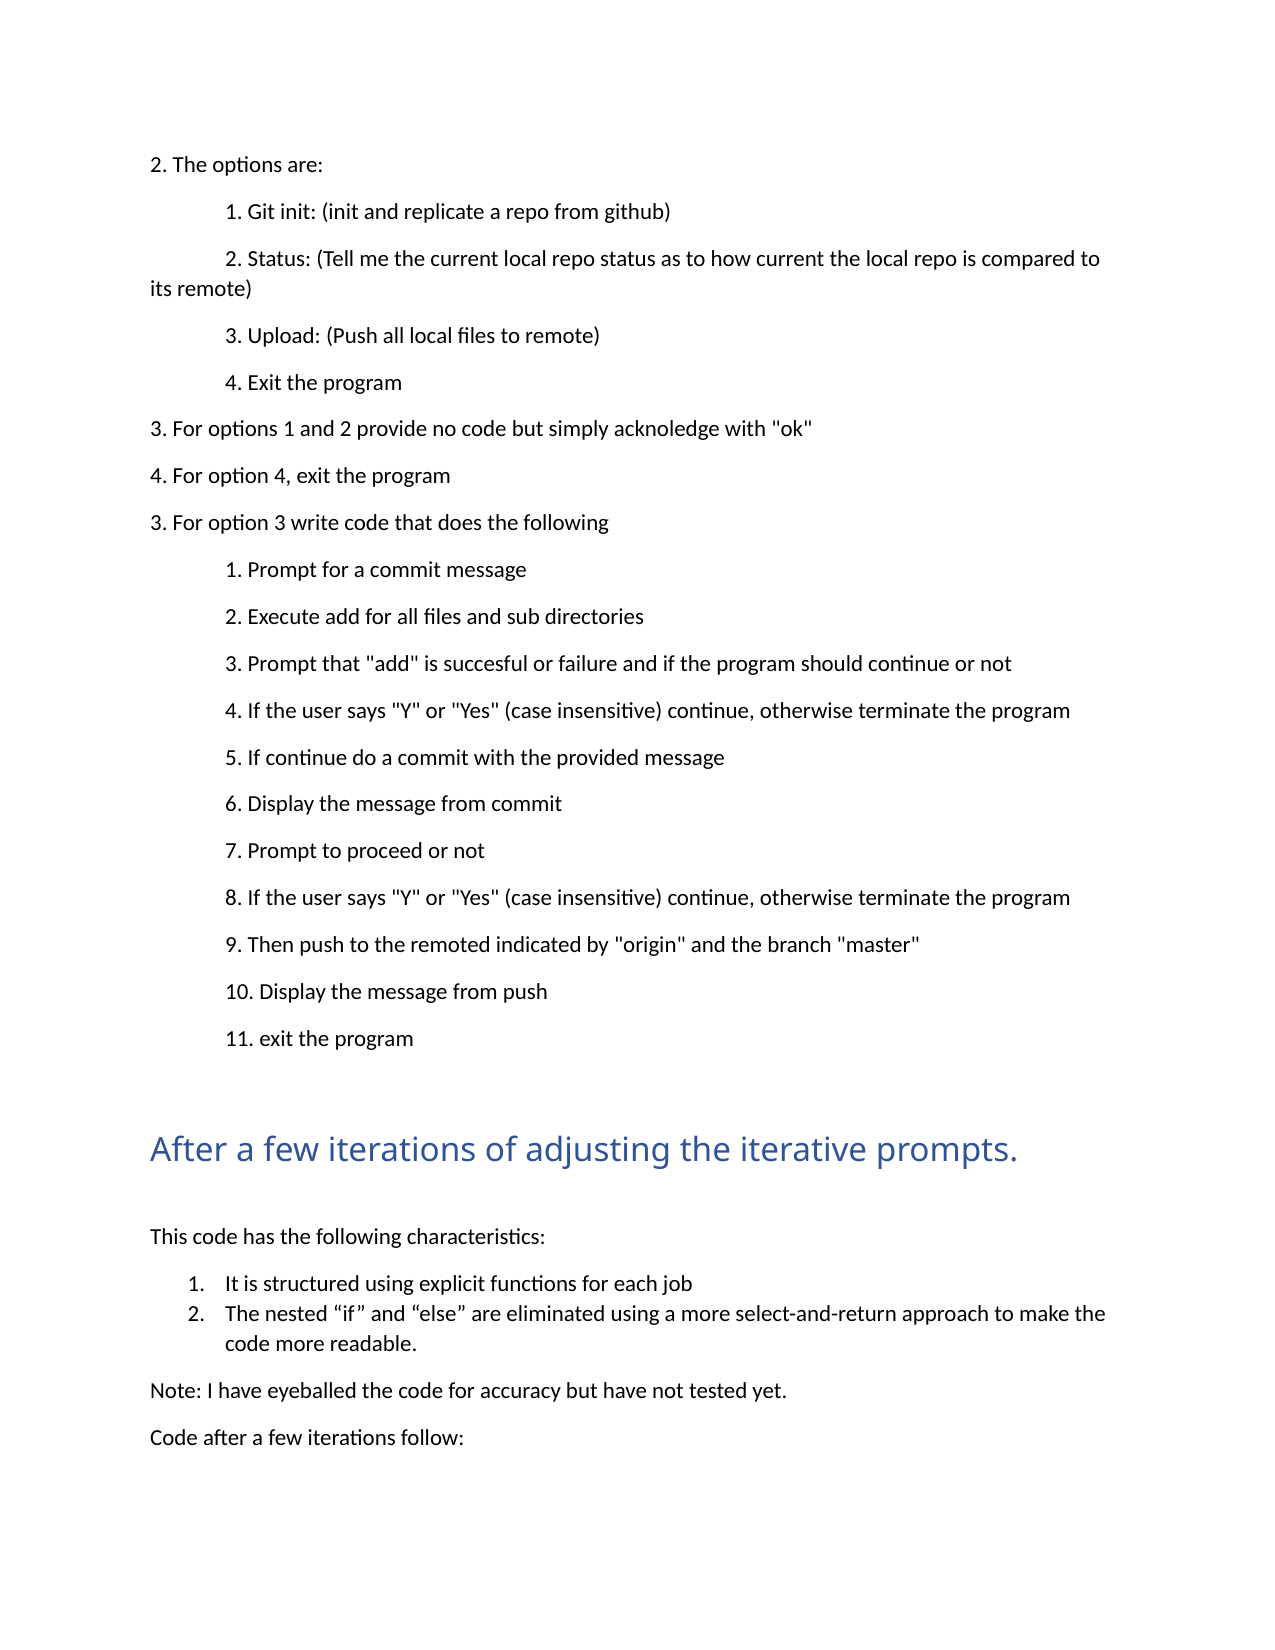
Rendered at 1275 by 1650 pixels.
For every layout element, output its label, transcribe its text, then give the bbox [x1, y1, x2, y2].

text 3. Upload: (Push all local files to remote) [150, 321, 1125, 349]
text 4. Exit the program [150, 368, 1125, 396]
text 4. For option 4, exit the program [150, 461, 1125, 489]
text 3. For options 1 and 2 provide no code but simply acknoledge with "ok" [150, 414, 1125, 443]
list The nested “if” and “else” are eliminated using a more select-and-return approach to make the code more readable. [187, 1299, 1125, 1357]
text 10. Display the message from push [150, 977, 1125, 1005]
text 2. The options are: [150, 150, 1125, 178]
text Note: I have eyeballed the code for accuracy but have not tested yet. [150, 1376, 1125, 1404]
text 2. Status: (Tell me the current local repo status as to how current the local repo is compared to its remote) [150, 244, 1125, 302]
text 4. If the user says "Y" or "Yes" (case insensitive) continue, otherwise terminate the program [150, 696, 1125, 724]
text 11. exit the program [150, 1024, 1125, 1052]
text 9. Then push to the remoted indicated by "origin" and the branch "master" [150, 930, 1125, 958]
text Code after a few iterations follow: [150, 1423, 1125, 1451]
list It is structured using explicit functions for each job [187, 1269, 1125, 1297]
text 3. For option 3 write code that does the following [150, 508, 1125, 536]
text 1. Prompt for a commit message [150, 555, 1125, 583]
text 3. Prompt that "add" is succesful or failure and if the program should continue or not [150, 649, 1125, 677]
text 8. If the user says "Y" or "Yes" (case insensitive) continue, otherwise terminate the program [150, 883, 1125, 911]
text 7. Prompt to proceed or not [150, 836, 1125, 864]
text 5. If continue do a commit with the provided message [150, 743, 1125, 771]
text 2. Execute add for all files and sub directories [150, 602, 1125, 630]
subtitle After a few iterations of adjusting the iterative prompts. [150, 1126, 1125, 1171]
text 6. Display the message from commit [150, 789, 1125, 818]
text 1. Git init: (init and replicate a repo from github) [150, 197, 1125, 225]
text This code has the following characteristics: [150, 1222, 1125, 1250]
